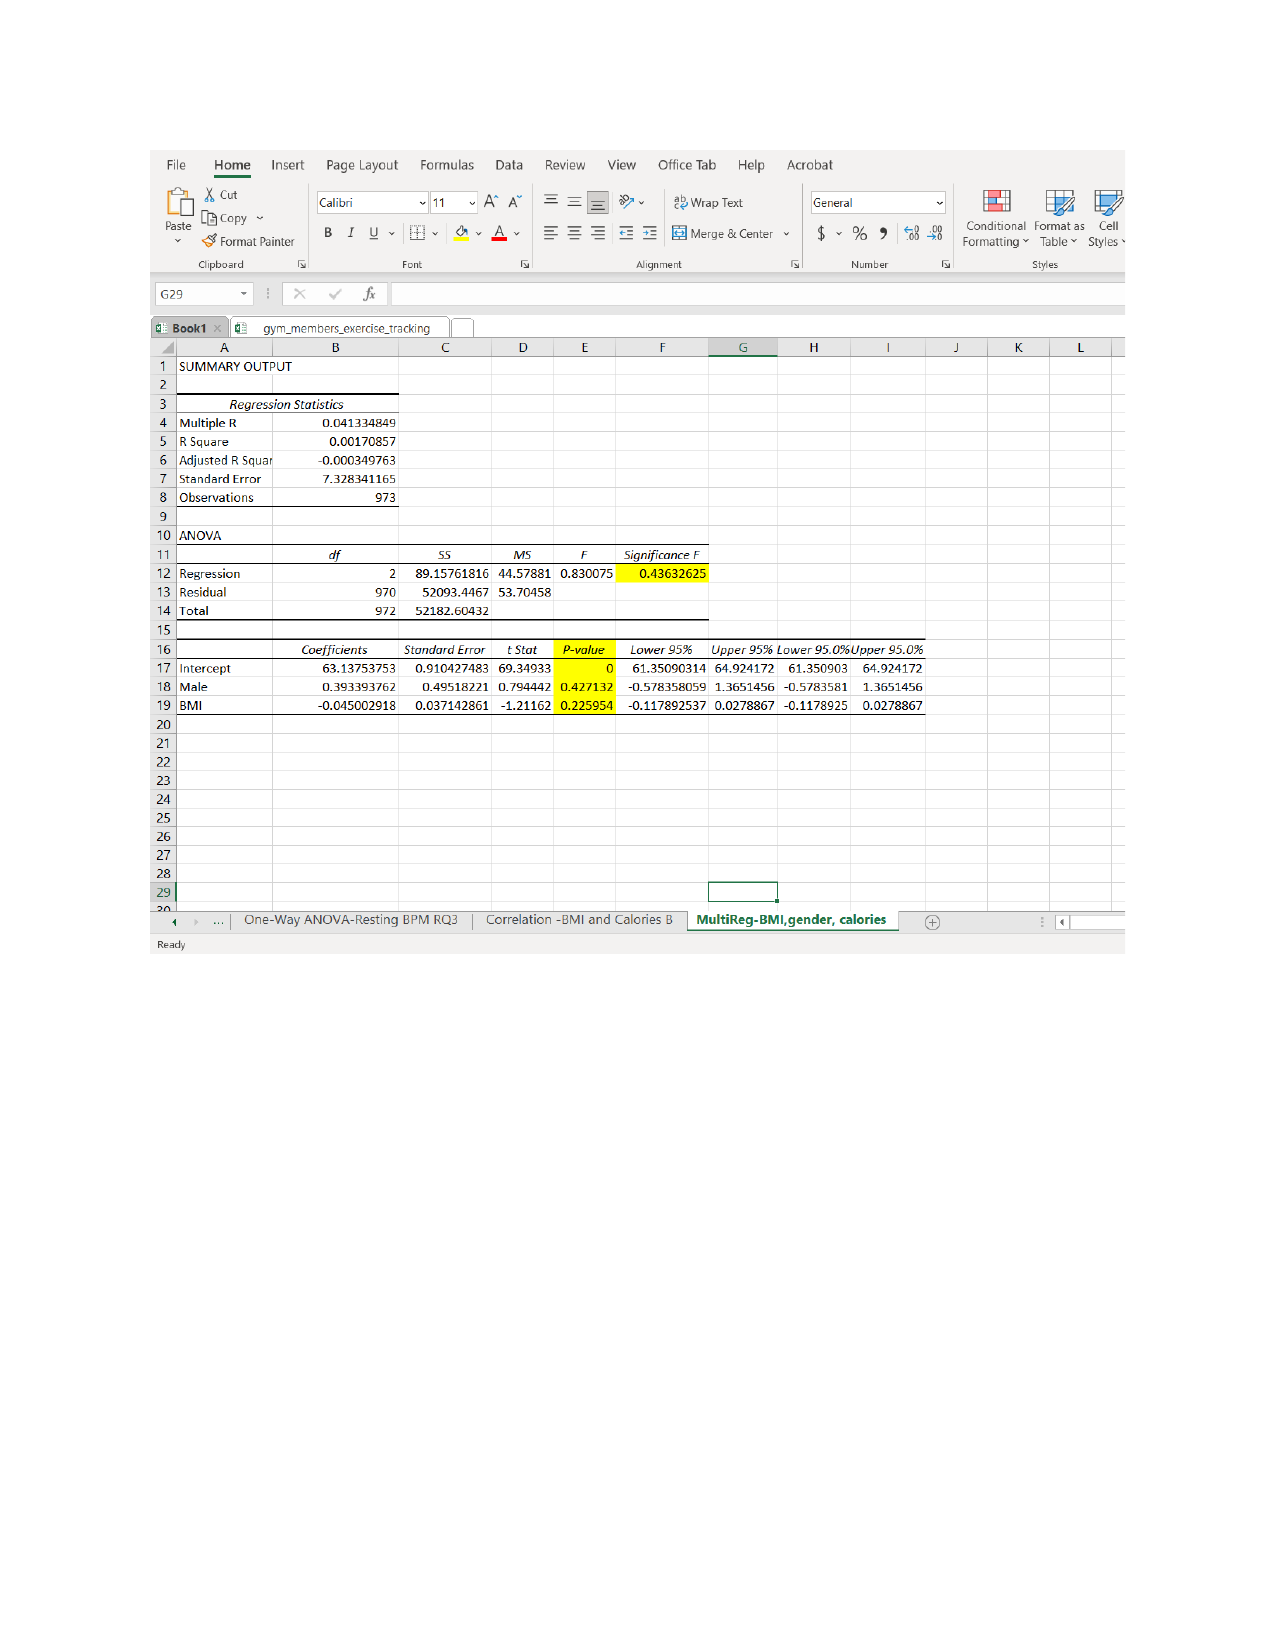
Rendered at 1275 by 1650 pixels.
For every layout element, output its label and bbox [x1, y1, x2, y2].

picture [150, 150, 1125, 954]
